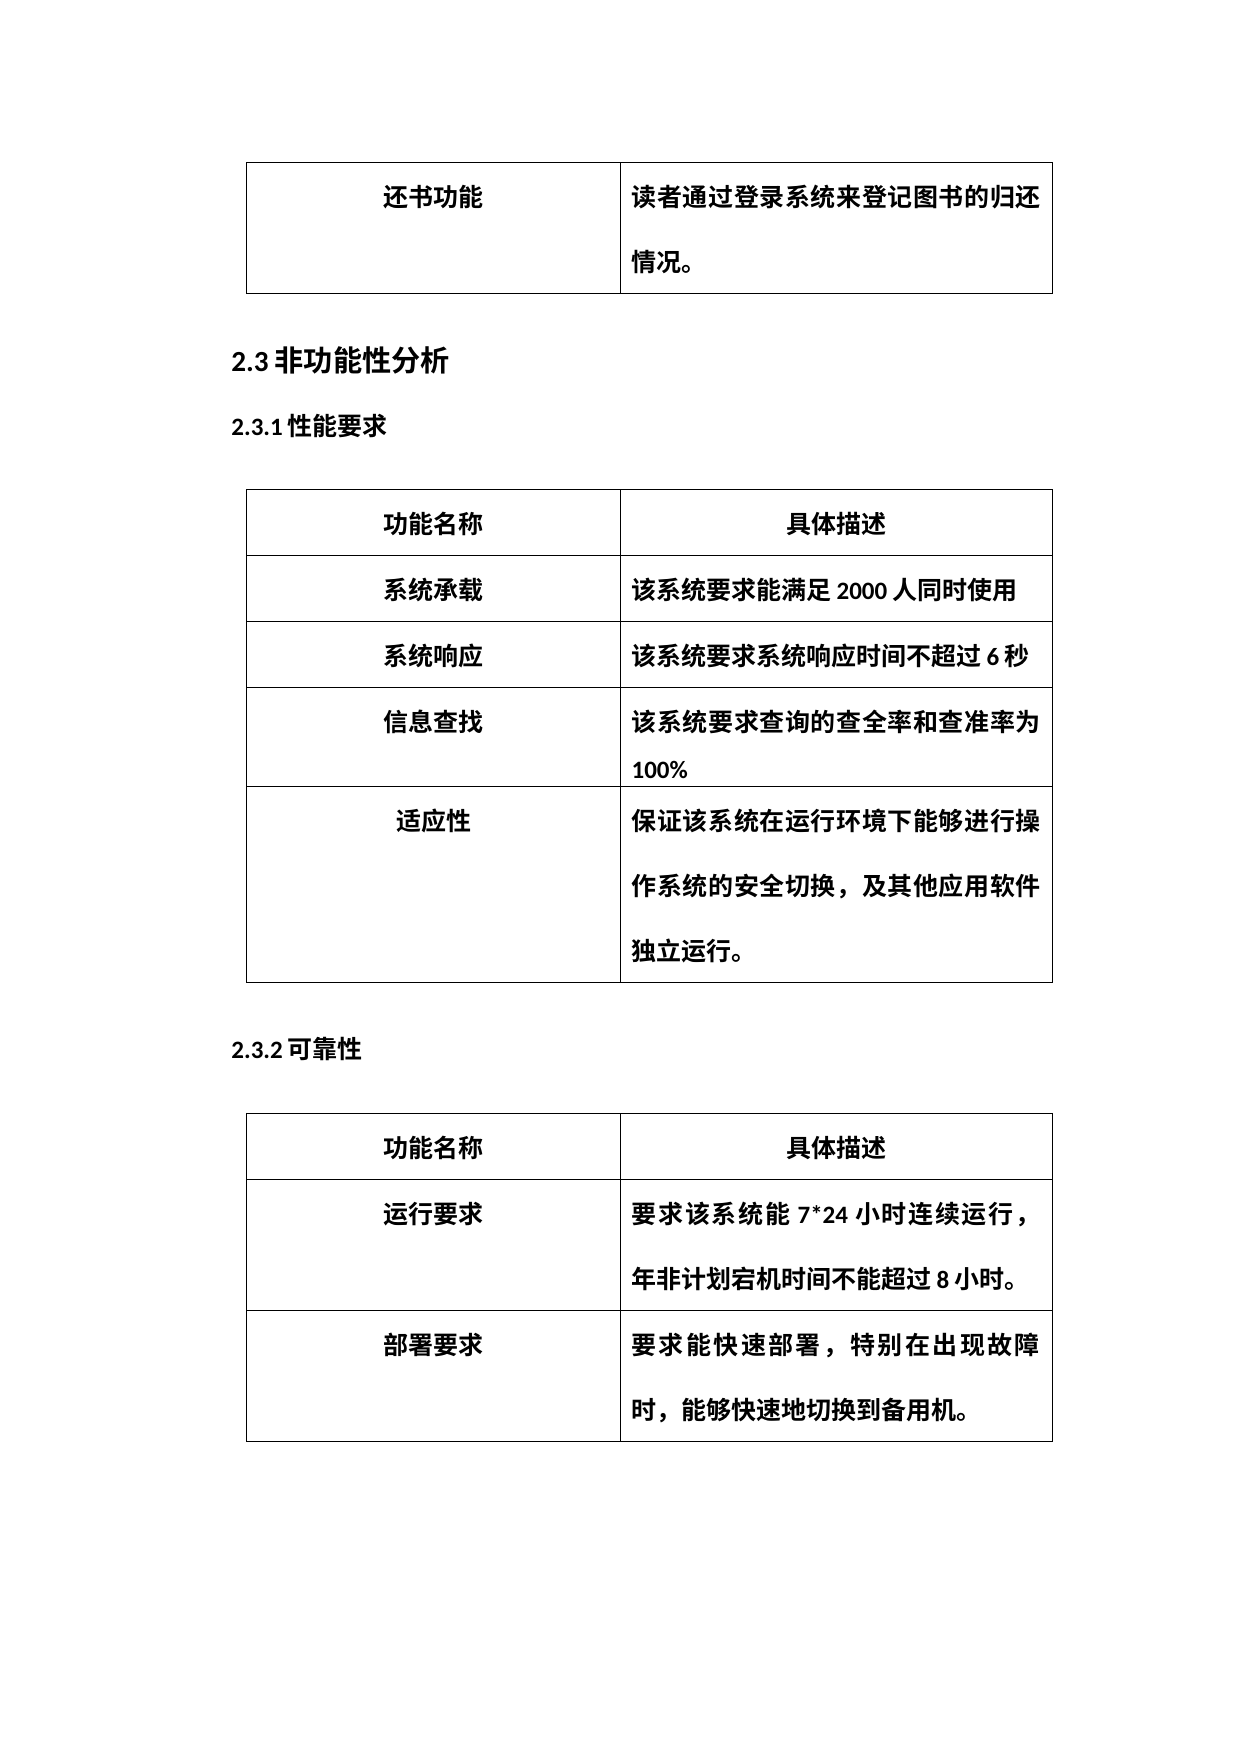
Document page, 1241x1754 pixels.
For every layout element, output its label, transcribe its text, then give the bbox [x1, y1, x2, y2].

table_header 具体描述 [621, 1114, 1052, 1179]
text 2.3.2可靠性 [187, 1015, 1053, 1080]
table_header 功能名称 [247, 1114, 620, 1179]
text 2.3非功能性分析 [187, 327, 1053, 392]
table_cell 运行要求 [247, 1180, 620, 1310]
table_header 功能名称 [247, 490, 620, 555]
table_header 具体描述 [621, 490, 1052, 555]
table_cell 部署要求 [247, 1311, 620, 1441]
table_cell 要求能快速部署，特别在出现故障时，能够快速地切换到备用机。 [621, 1311, 1052, 1441]
table_cell 保证该系统在运行环境下能够进行操作系统的安全切换，及其他应用软件独立运行。 [621, 787, 1052, 982]
table_cell 还书功能 [247, 163, 620, 293]
table_cell 该系统要求查询的查全率和查准率为100% [621, 688, 1052, 786]
table_cell 该系统要求系统响应时间不超过6秒 [621, 622, 1052, 687]
table_cell 系统承载 [247, 556, 620, 621]
table_cell 适应性 [247, 787, 620, 982]
table_cell 系统响应 [247, 622, 620, 687]
text 2.3.1性能要求 [187, 392, 1053, 457]
table_cell 读者通过登录系统来登记图书的归还情况。 [621, 163, 1052, 293]
table_cell 该系统要求能满足2000人同时使用 [621, 556, 1052, 621]
table_cell 要求该系统能7*24小时连续运行，年非计划宕机时间不能超过8小时。 [621, 1180, 1052, 1310]
table_cell 信息查找 [247, 688, 620, 786]
